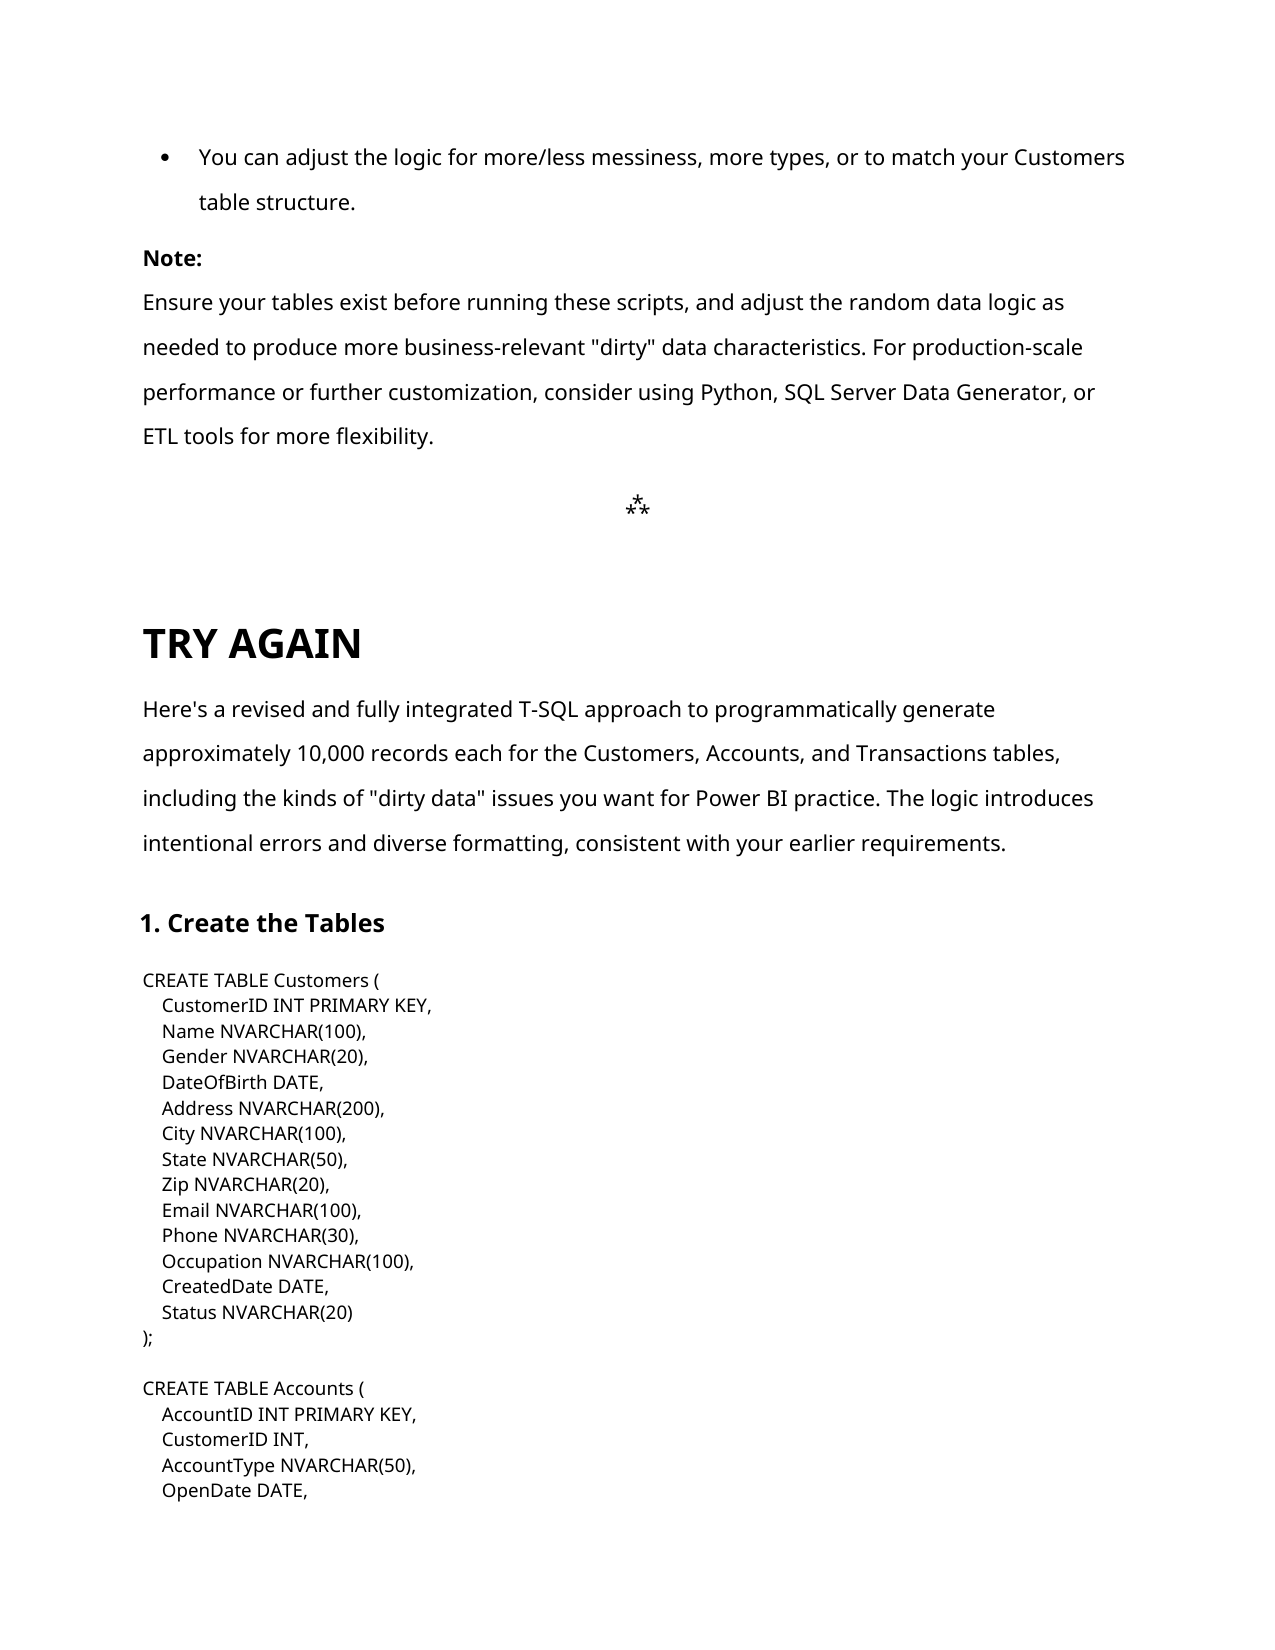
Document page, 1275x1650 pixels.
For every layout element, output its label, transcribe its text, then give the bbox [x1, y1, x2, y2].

text 1. Create the Tables [139, 905, 1133, 939]
text Here's a revised and fully integrated T-SQL approach to programmatically generate approximately 10,000 records each for the Customers, Accounts, and Transactions tables, including the kinds of "dirty data" issues you want for Power BI practice. The logic introduces intentional errors and diverse formatting, consistent with your earlier requirements. [142, 694, 1133, 857]
text TRY AGAIN [142, 615, 1133, 671]
list You can adjust the logic for more/less messiness, more types, or to match your Customers table structure. [161, 142, 1133, 217]
text Note: Ensure your tables exist before running these scripts, and adjust the random data logic as needed to produce more business-relevant "dirty" data characteristics. For production-scale performance or further customization, consider using Python, SQL Server Data Generator, or ETL tools for more flexibility. [142, 242, 1133, 451]
text ⁂ [142, 488, 1133, 518]
